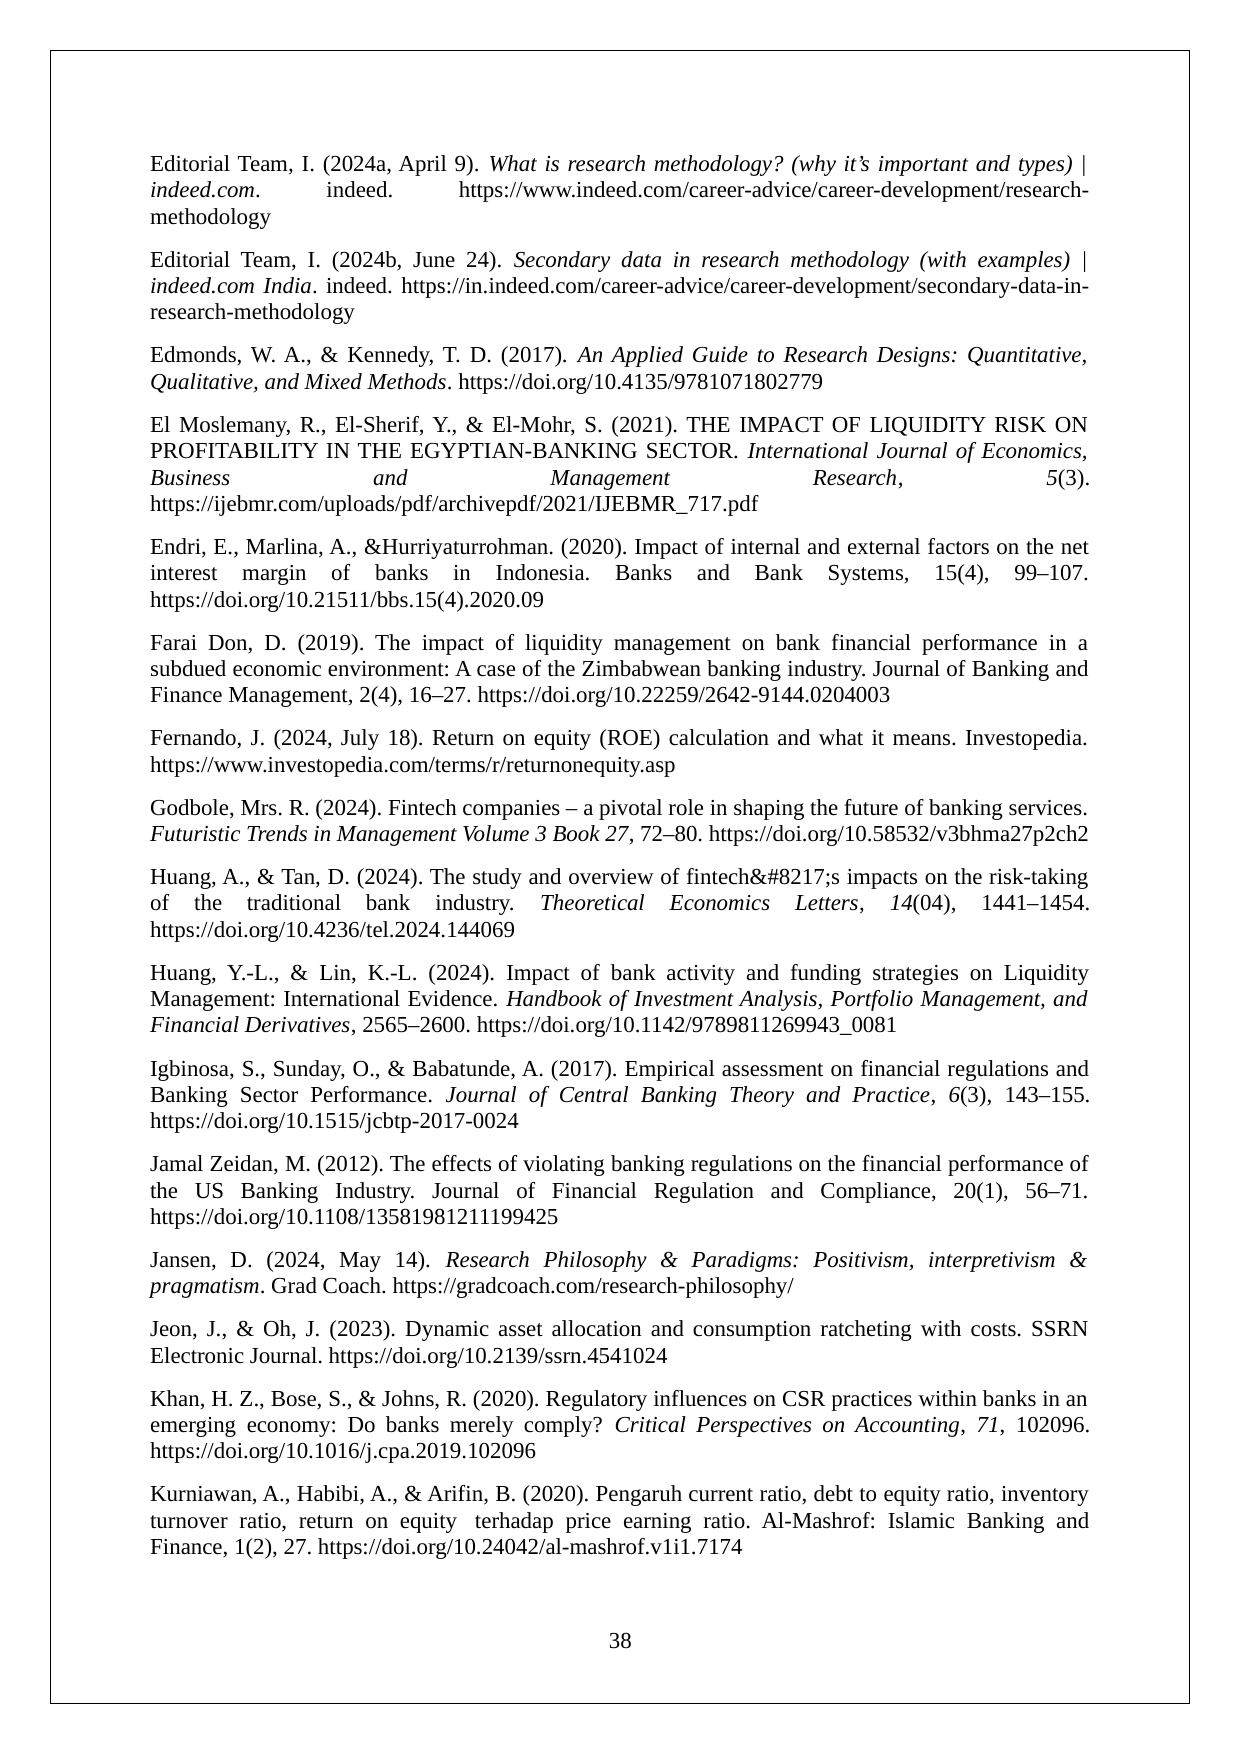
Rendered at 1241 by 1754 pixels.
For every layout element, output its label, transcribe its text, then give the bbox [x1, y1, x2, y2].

text Igbinosa, S., Sunday, O., & Babatunde, A. (2017). Empirical assessment on financial regulations and Banking Sector Performance. Journal of Central Banking Theory and Practice, 6(3), 143–155. https://doi.org/10.1515/jcbtp-2017-0024 [150, 1054, 1090, 1134]
text Jansen, D. (2024, May 14). Research Philosophy & Paradigms: Positivism, interpretivism & pragmatism. Grad Coach. https://gradcoach.com/research-philosophy/ [150, 1246, 1090, 1299]
text Farai Don, D. (2019). The impact of liquidity management on bank financial performance in a subdued economic environment: A case of the Zimbabwean banking industry. Journal of Banking and Finance Management, 2(4), 16–27. https://doi.org/10.22259/2642-9144.0204003 [150, 629, 1090, 708]
text Kurniawan, A., Habibi, A., & Arifin, B. (2020). Pengaruh current ratio, debt to equity ratio, inventory turnover ratio, return on equity terhadap price earning ratio. Al-Mashrof: Islamic Banking and Finance, 1(2), 27. https://doi.org/10.24042/al-mashrof.v1i1.7174 [150, 1481, 1090, 1559]
text El Moslemany, R., El-Sherif, Y., & El-Mohr, S. (2021). THE IMPACT OF LIQUIDITY RISK ON PROFITABILITY IN THE EGYPTIAN-BANKING SECTOR. International Journal of Economics, Business and Management Research, 5(3). https://ijebmr.com/uploads/pdf/archivepdf/2021/IJEBMR_717.pdf [150, 411, 1090, 516]
text Jamal Zeidan, M. (2012). The effects of violating banking regulations on the financial performance of the US Banking Industry. Journal of Financial Regulation and Compliance, 20(1), 56–71. https://doi.org/10.1108/13581981211199425 [150, 1150, 1090, 1229]
text Fernando, J. (2024, July 18). Return on equity (ROE) calculation and what it means. Investopedia. https://www.investopedia.com/terms/r/returnonequity.asp [150, 724, 1090, 777]
text Jeon, J., & Oh, J. (2023). Dynamic asset allocation and consumption ratcheting with costs. SSRN Electronic Journal. https://doi.org/10.2139/ssrn.4541024 [150, 1315, 1090, 1368]
text Godbole, Mrs. R. (2024). Fintech companies – a pivotal role in shaping the future of banking services. Futuristic Trends in Management Volume 3 Book 27, 72–80. https://doi.org/10.58532/v3bhma27p2ch2 [150, 794, 1090, 846]
text Editorial Team, I. (2024b, June 24). Secondary data in research methodology (with examples) | indeed.com India. indeed. https://in.indeed.com/career-advice/career-development/secondary-data-in-research-methodology [150, 246, 1090, 325]
text Khan, H. Z., Bose, S., & Johns, R. (2020). Regulatory influences on CSR practices within banks in an emerging economy: Do banks merely comply? Critical Perspectives on Accounting, 71, 102096. https://doi.org/10.1016/j.cpa.2019.102096 [150, 1385, 1090, 1464]
text Edmonds, W. A., & Kennedy, T. D. (2017). An Applied Guide to Research Designs: Quantitative, Qualitative, and Mixed Methods. https://doi.org/10.4135/9781071802779 [150, 341, 1090, 394]
text Editorial Team, I. (2024a, April 9). What is research methodology? (why it’s important and types) | indeed.com. indeed. https://www.indeed.com/career-advice/career-development/research-methodology [150, 150, 1090, 229]
text Huang, A., & Tan, D. (2024). The study and overview of fintech&#8217;s impacts on the risk-taking of the traditional bank industry. Theoretical Economics Letters, 14(04), 1441–1454. https://doi.org/10.4236/tel.2024.144069 [150, 863, 1090, 942]
text Endri, E., Marlina, A., &Hurriyaturrohman. (2020). Impact of internal and external factors on the net interest margin of banks in Indonesia. Banks and Bank Systems, 15(4), 99–107. https://doi.org/10.21511/bbs.15(4).2020.09 [150, 533, 1090, 612]
text Huang, Y.-L., & Lin, K.-L. (2024). Impact of bank activity and funding strategies on Liquidity Management: International Evidence. Handbook of Investment Analysis, Portfolio Management, and Financial Derivatives, 2565–2600. https://doi.org/10.1142/9789811269943_0081 [150, 959, 1090, 1038]
